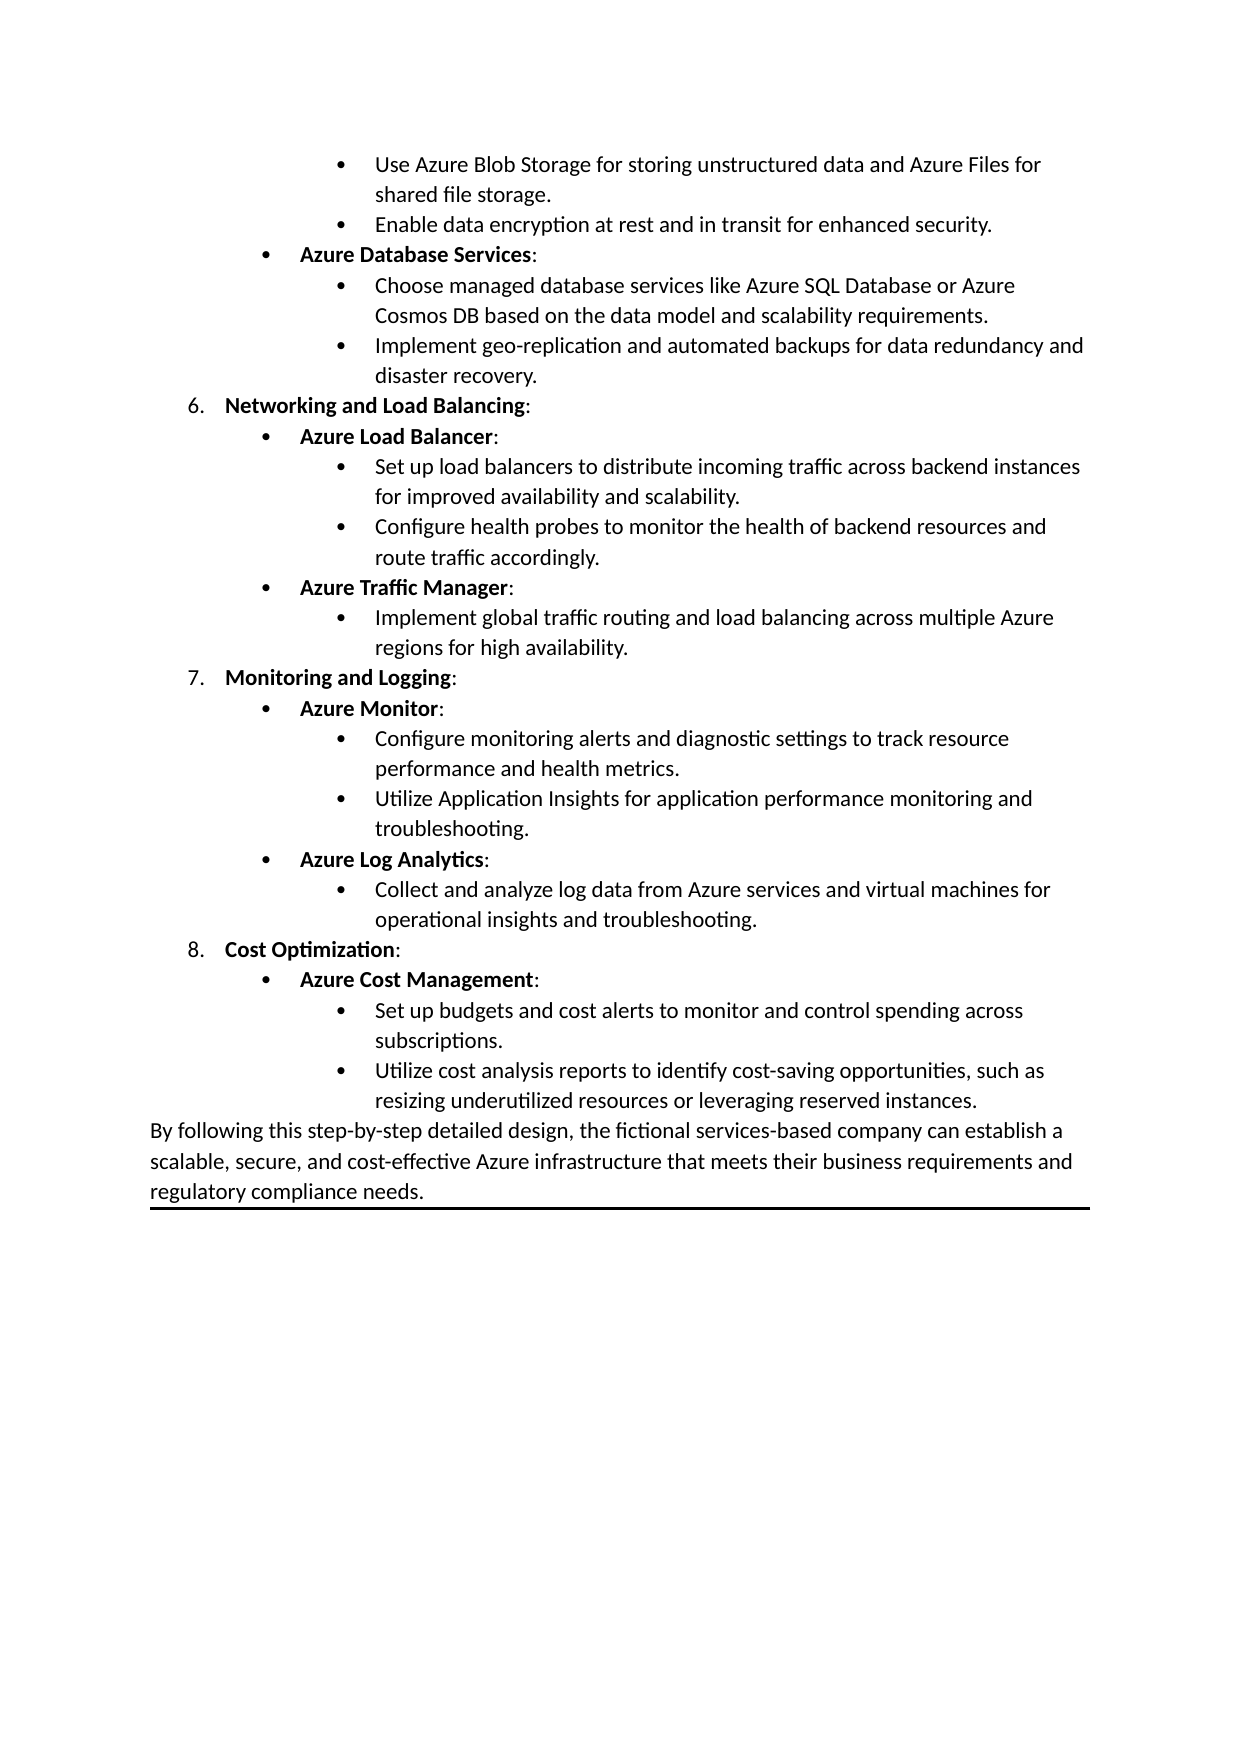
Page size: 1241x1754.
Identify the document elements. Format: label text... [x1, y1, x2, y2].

list Azure Load Balancer: [262, 422, 1090, 450]
list Use Azure Blob Storage for storing unstructured data and Azure Files for shared file storage. [337, 150, 1090, 208]
list Utilize Application Insights for application performance monitoring and troubleshooting. [337, 784, 1090, 843]
text By following this step-by-step detailed design, the fictional services-based company can establish a scalable, secure, and cost-effective Azure infrastructure that meets their business requirements and regulatory compliance needs. [150, 1117, 1090, 1207]
list Azure Log Analytics: [262, 845, 1090, 873]
list Cost Optimization: [187, 935, 1090, 963]
list Collect and analyze log data from Azure services and virtual machines for operational insights and troubleshooting. [337, 875, 1090, 933]
list Configure monitoring alerts and diagnostic settings to track resource performance and health metrics. [337, 724, 1090, 782]
list Implement global traffic routing and load balancing across multiple Azure regions for high availability. [337, 603, 1090, 661]
list Utilize cost analysis reports to identify cost-saving opportunities, such as resizing underutilized resources or leveraging reserved instances. [337, 1056, 1090, 1114]
list Azure Database Services: [262, 241, 1090, 269]
list Networking and Load Balancing: [187, 392, 1090, 420]
list Implement geo-replication and automated backups for data redundancy and disaster recovery. [337, 331, 1090, 389]
list Choose managed database services like Azure SQL Database or Azure Cosmos DB based on the data model and scalability requirements. [337, 271, 1090, 329]
list Set up load balancers to distribute incoming traffic across backend instances for improved availability and scalability. [337, 452, 1090, 510]
list Monitoring and Logging: [187, 663, 1090, 692]
list Set up budgets and cost alerts to monitor and control spending across subscriptions. [337, 996, 1090, 1054]
list Azure Cost Management: [262, 966, 1090, 994]
list Configure health probes to monitor the health of backend resources and route traffic accordingly. [337, 512, 1090, 571]
list Azure Monitor: [262, 694, 1090, 722]
list Enable data encryption at rest and in transit for enhanced security. [337, 210, 1090, 238]
list Azure Traffic Manager: [262, 573, 1090, 601]
